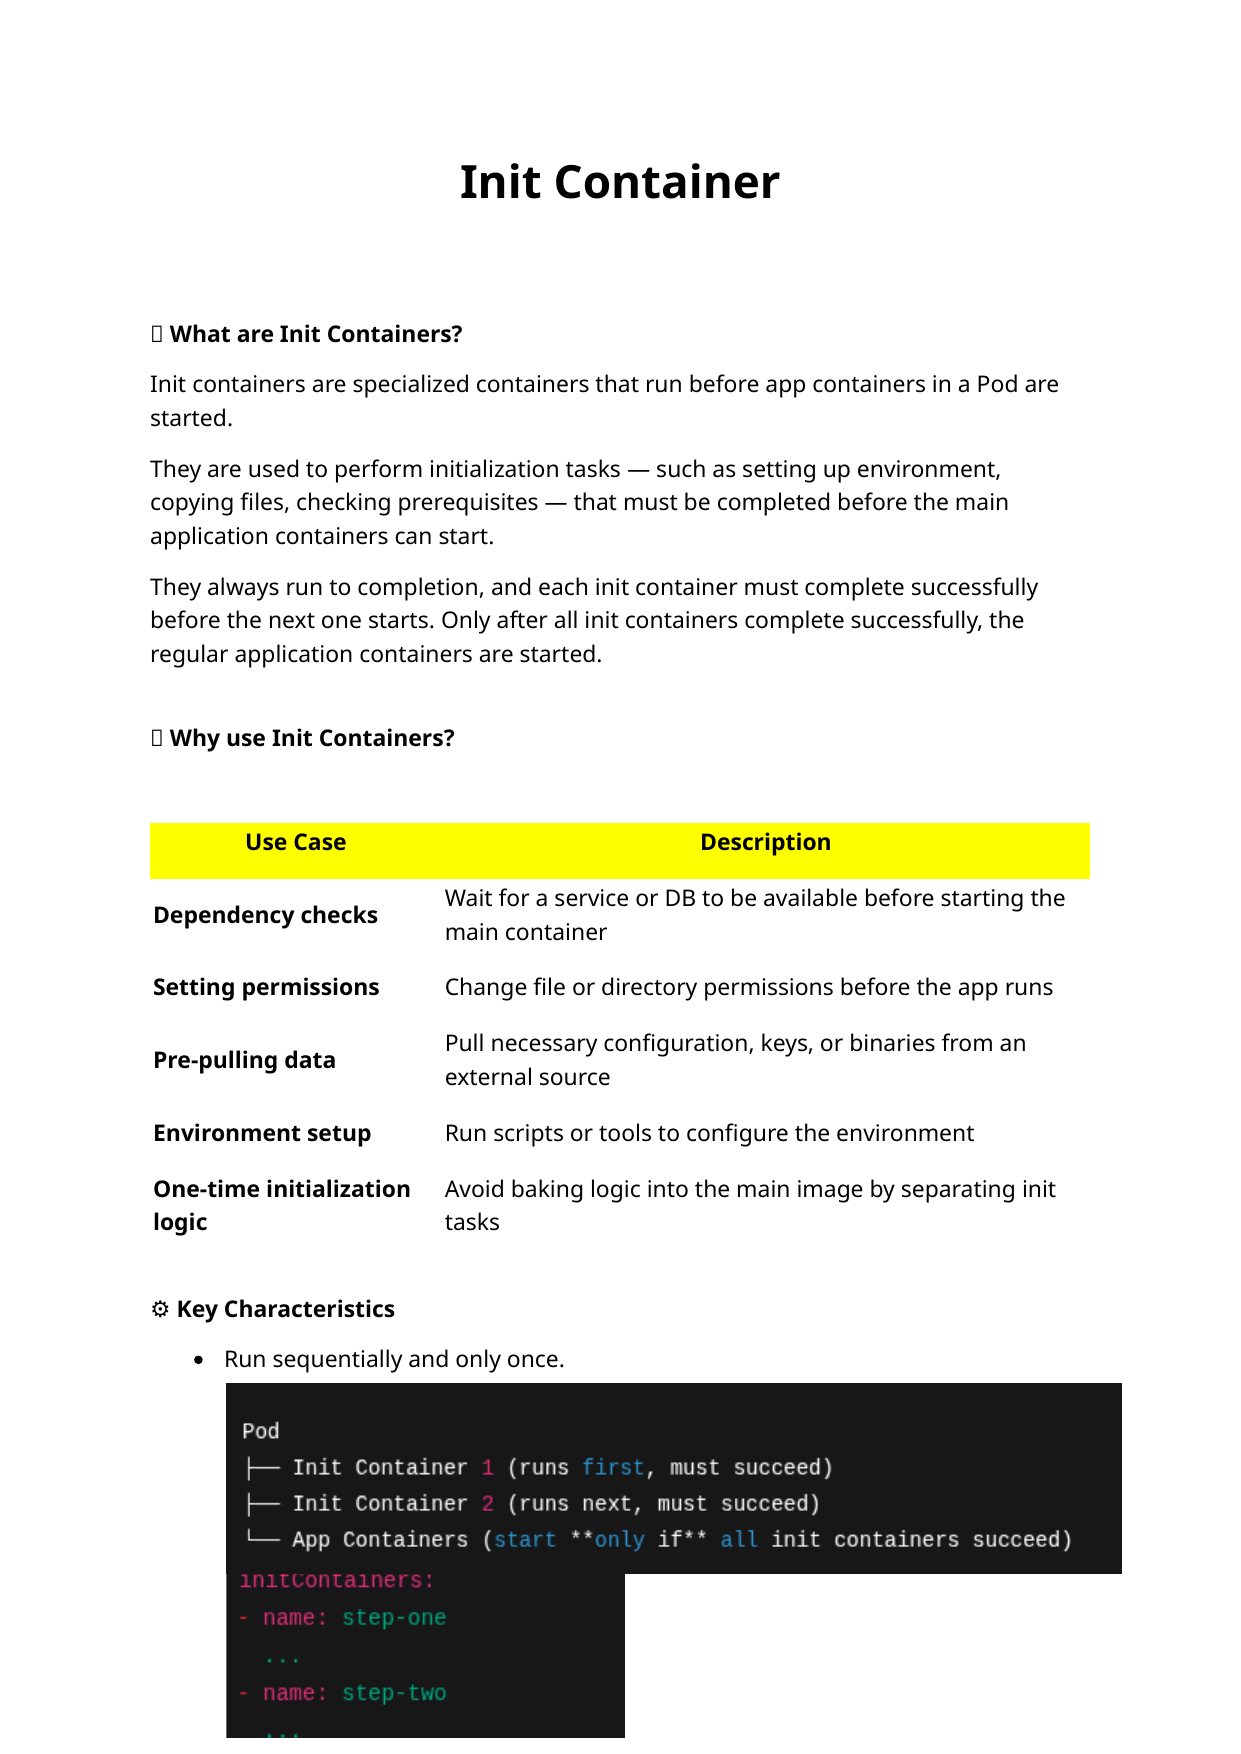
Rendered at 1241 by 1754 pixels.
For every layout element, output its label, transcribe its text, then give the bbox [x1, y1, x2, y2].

table_cell One-time initialization logic [150, 1170, 442, 1259]
table_cell Dependency checks [150, 879, 442, 968]
subtitle ⚙️ Key Characteristics [150, 1259, 1090, 1324]
table_cell Change file or directory permissions before the app runs [442, 968, 1090, 1024]
text They always run to completion, and each init container must complete successfully before the next one starts. Only after all init containers complete successfully, the regular application containers are started. [150, 570, 1090, 669]
table_header Use Case [150, 823, 442, 879]
picture [226, 1383, 1122, 1738]
list Run sequentially and only once. [194, 1343, 1090, 1374]
table_cell Avoid baking logic into the main image by separating init tasks [442, 1170, 1090, 1259]
text Init containers are specialized containers that run before app containers in a Pod are started. [150, 368, 1090, 433]
table_cell Pre-pulling data [150, 1024, 442, 1114]
text They are used to perform initialization tasks — such as setting up environment, copying files, checking prerequisites — that must be completed before the main application containers can start. [150, 452, 1090, 551]
subtitle 🧠 Why use Init Containers? [150, 688, 1090, 753]
table_cell Pull necessary configuration, keys, or binaries from an external source [442, 1024, 1090, 1114]
table_cell Setting permissions [150, 968, 442, 1024]
table_header Description [442, 823, 1090, 879]
table_cell Environment setup [150, 1114, 442, 1169]
table_cell Run scripts or tools to configure the environment [442, 1114, 1090, 1169]
text Init Container [150, 150, 1090, 212]
subtitle 🔰 What are Init Containers? [150, 318, 1090, 349]
table_cell Wait for a service or DB to be available before starting the main container [442, 879, 1090, 968]
